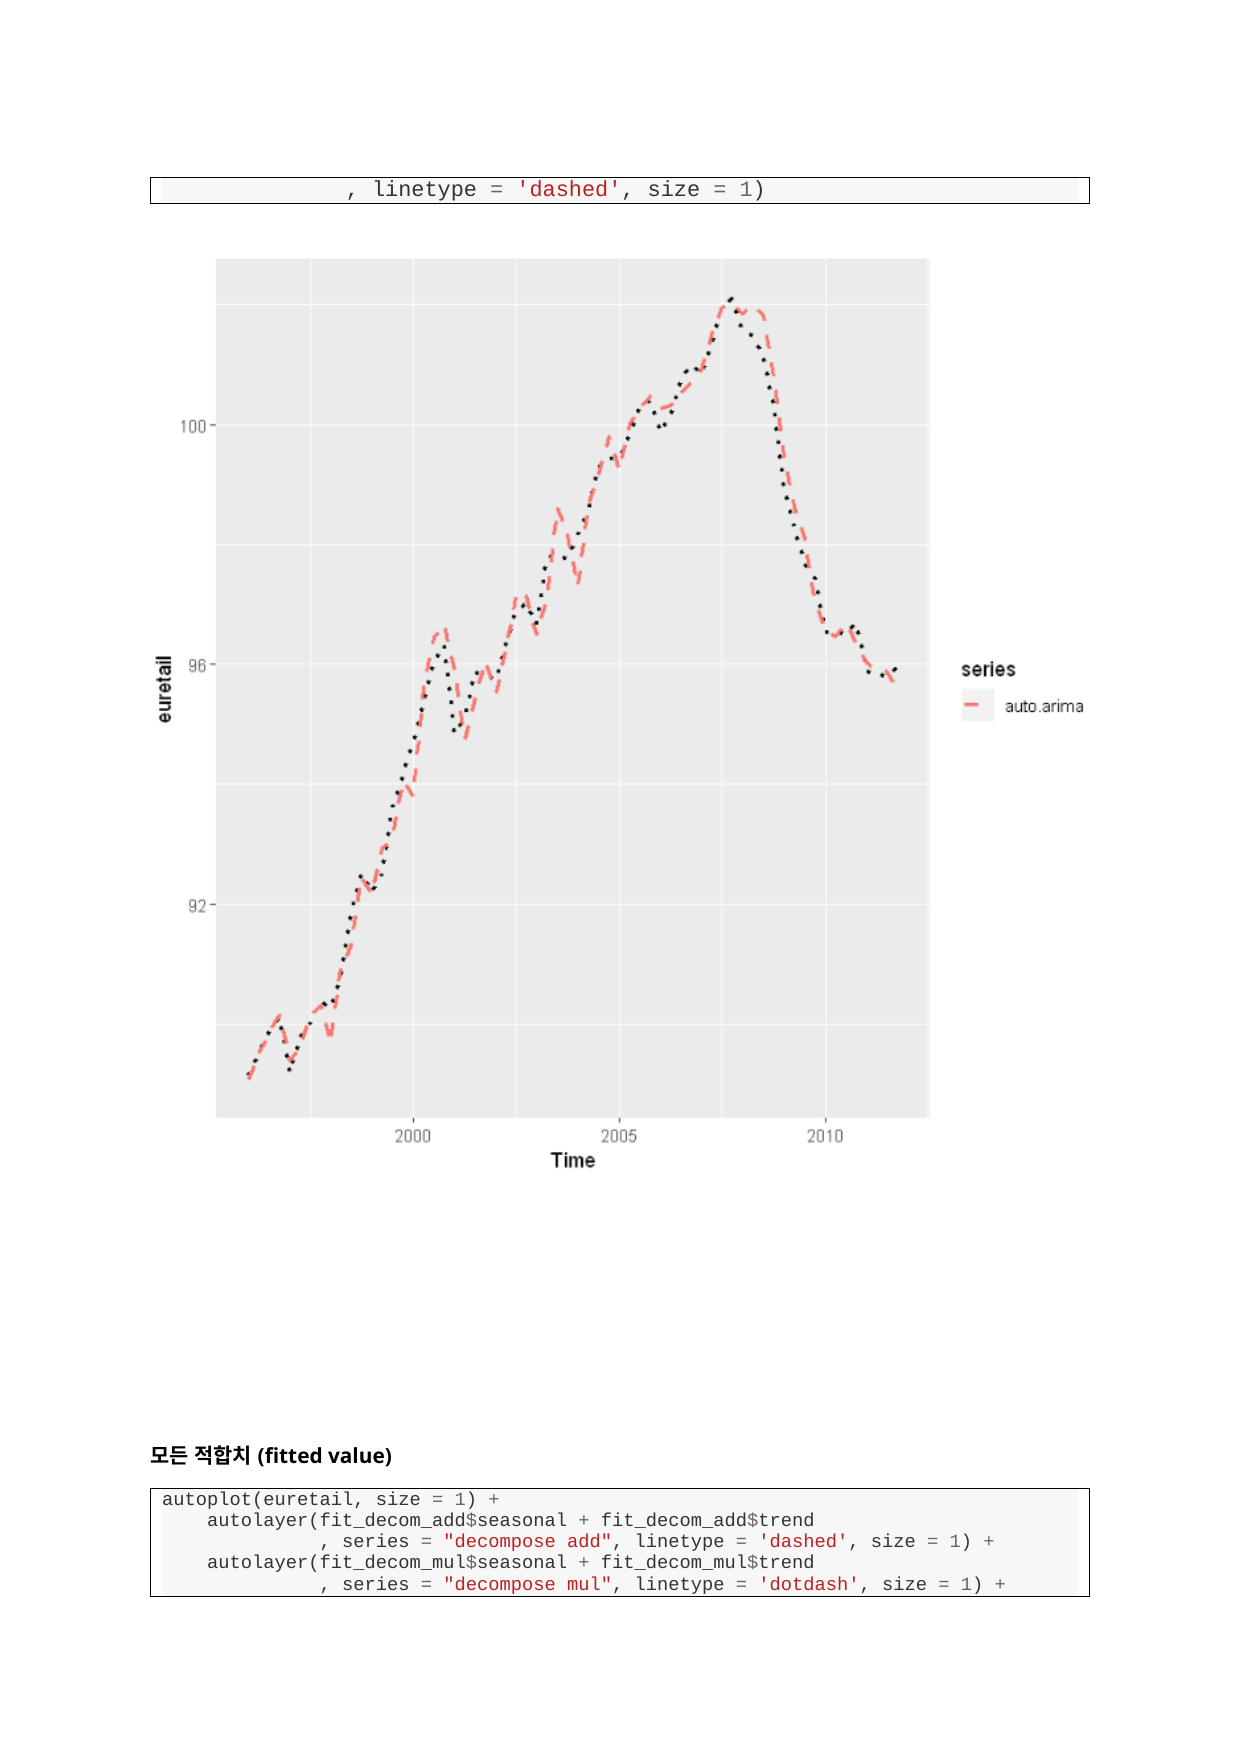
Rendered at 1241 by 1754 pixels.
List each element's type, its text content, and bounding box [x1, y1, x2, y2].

picture [150, 251, 1091, 1184]
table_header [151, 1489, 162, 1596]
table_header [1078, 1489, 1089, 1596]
text 모든 적합치 (fitted value) [150, 1439, 1090, 1469]
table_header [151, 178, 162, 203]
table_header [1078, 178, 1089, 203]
